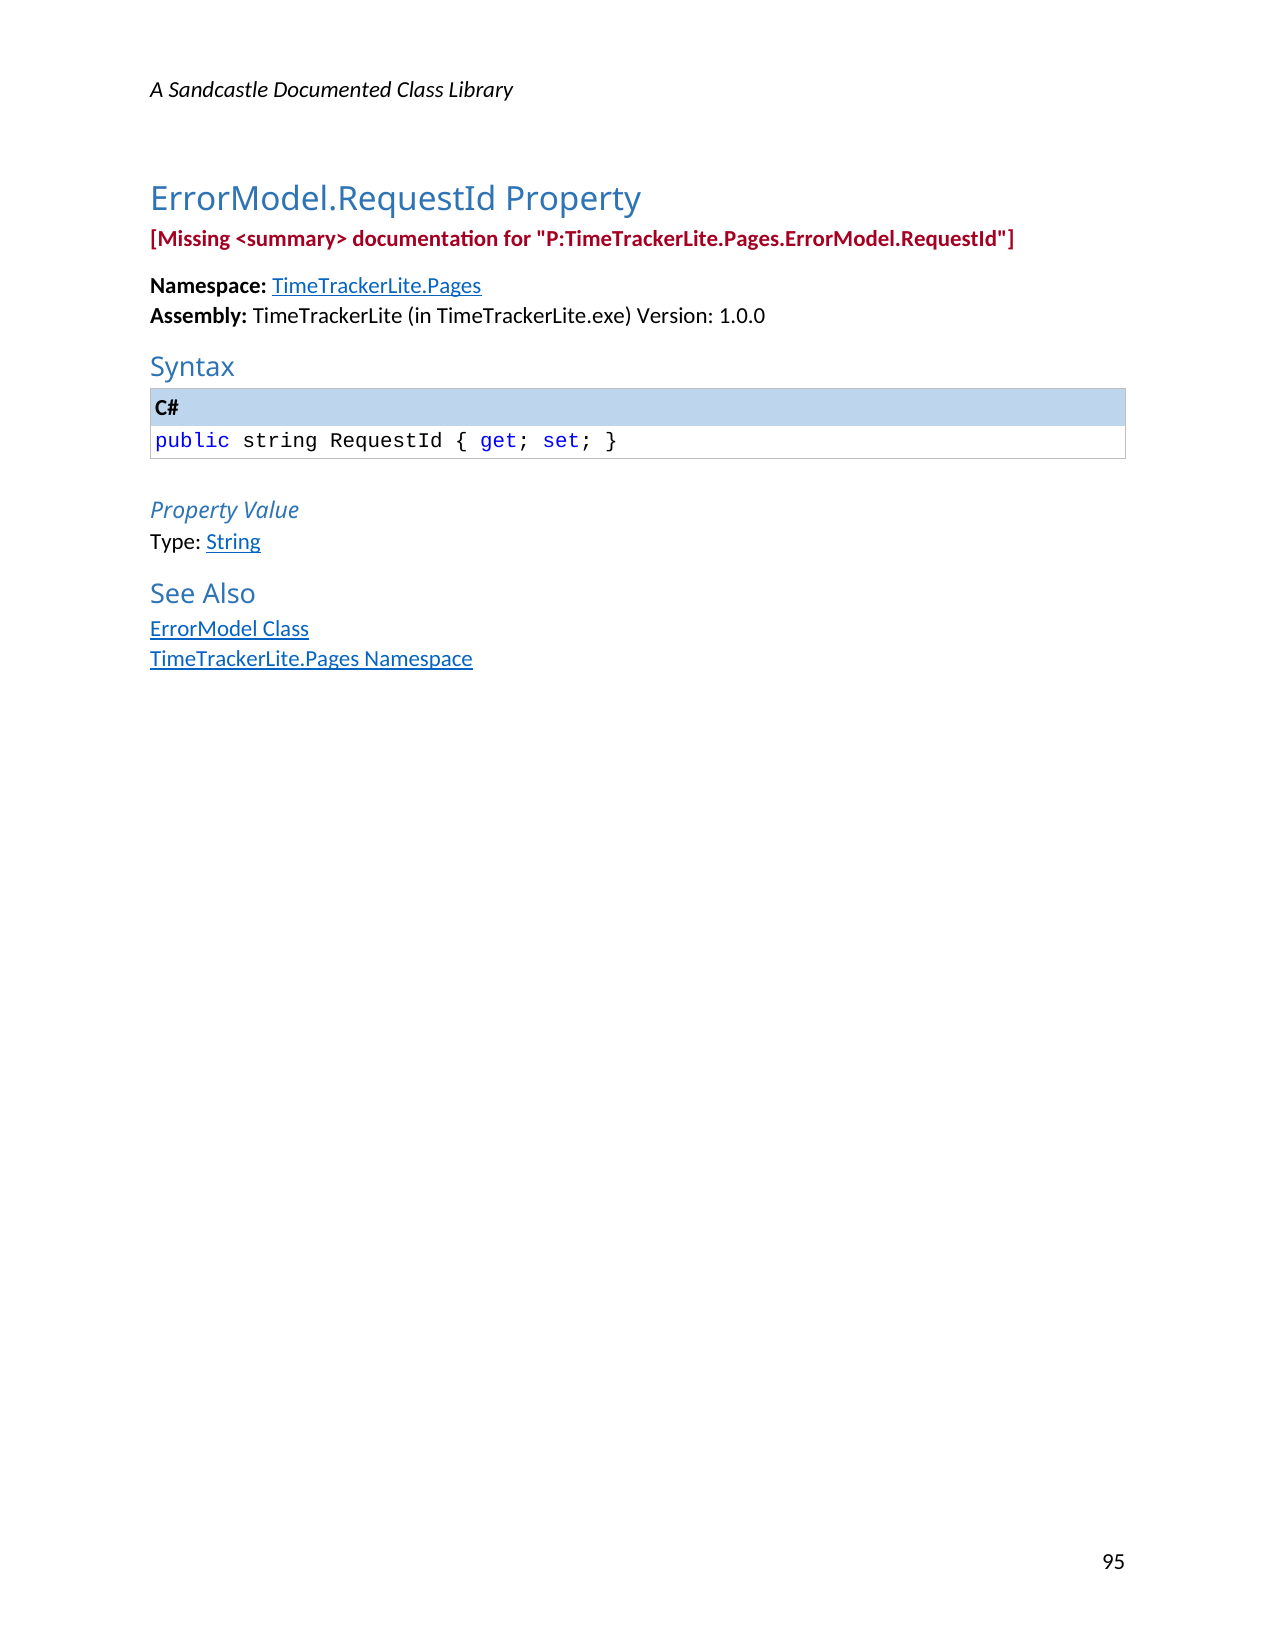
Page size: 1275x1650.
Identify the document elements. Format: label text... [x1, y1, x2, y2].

text Type: String [150, 527, 1125, 556]
text TimeTrackerLite.Pages Namespace [150, 644, 1125, 672]
text ErrorModel Class [150, 614, 1125, 642]
subtitle See Also [150, 574, 1125, 611]
subtitle ErrorModel.RequestId Property [150, 175, 1125, 220]
table_header C# [151, 389, 1125, 426]
text [Missing <summary> documentation for "P:TimeTrackerLite.Pages.ErrorModel.RequestId"] [150, 224, 1125, 252]
subtitle Property Value [150, 494, 1125, 525]
table_cell public string RequestId { get; set; } [151, 426, 1125, 458]
subtitle Syntax [150, 348, 1125, 385]
text Namespace: TimeTrackerLite.PagesAssembly: TimeTrackerLite (in TimeTrackerLite.exe) Version: 1.0.0 [150, 271, 1125, 329]
